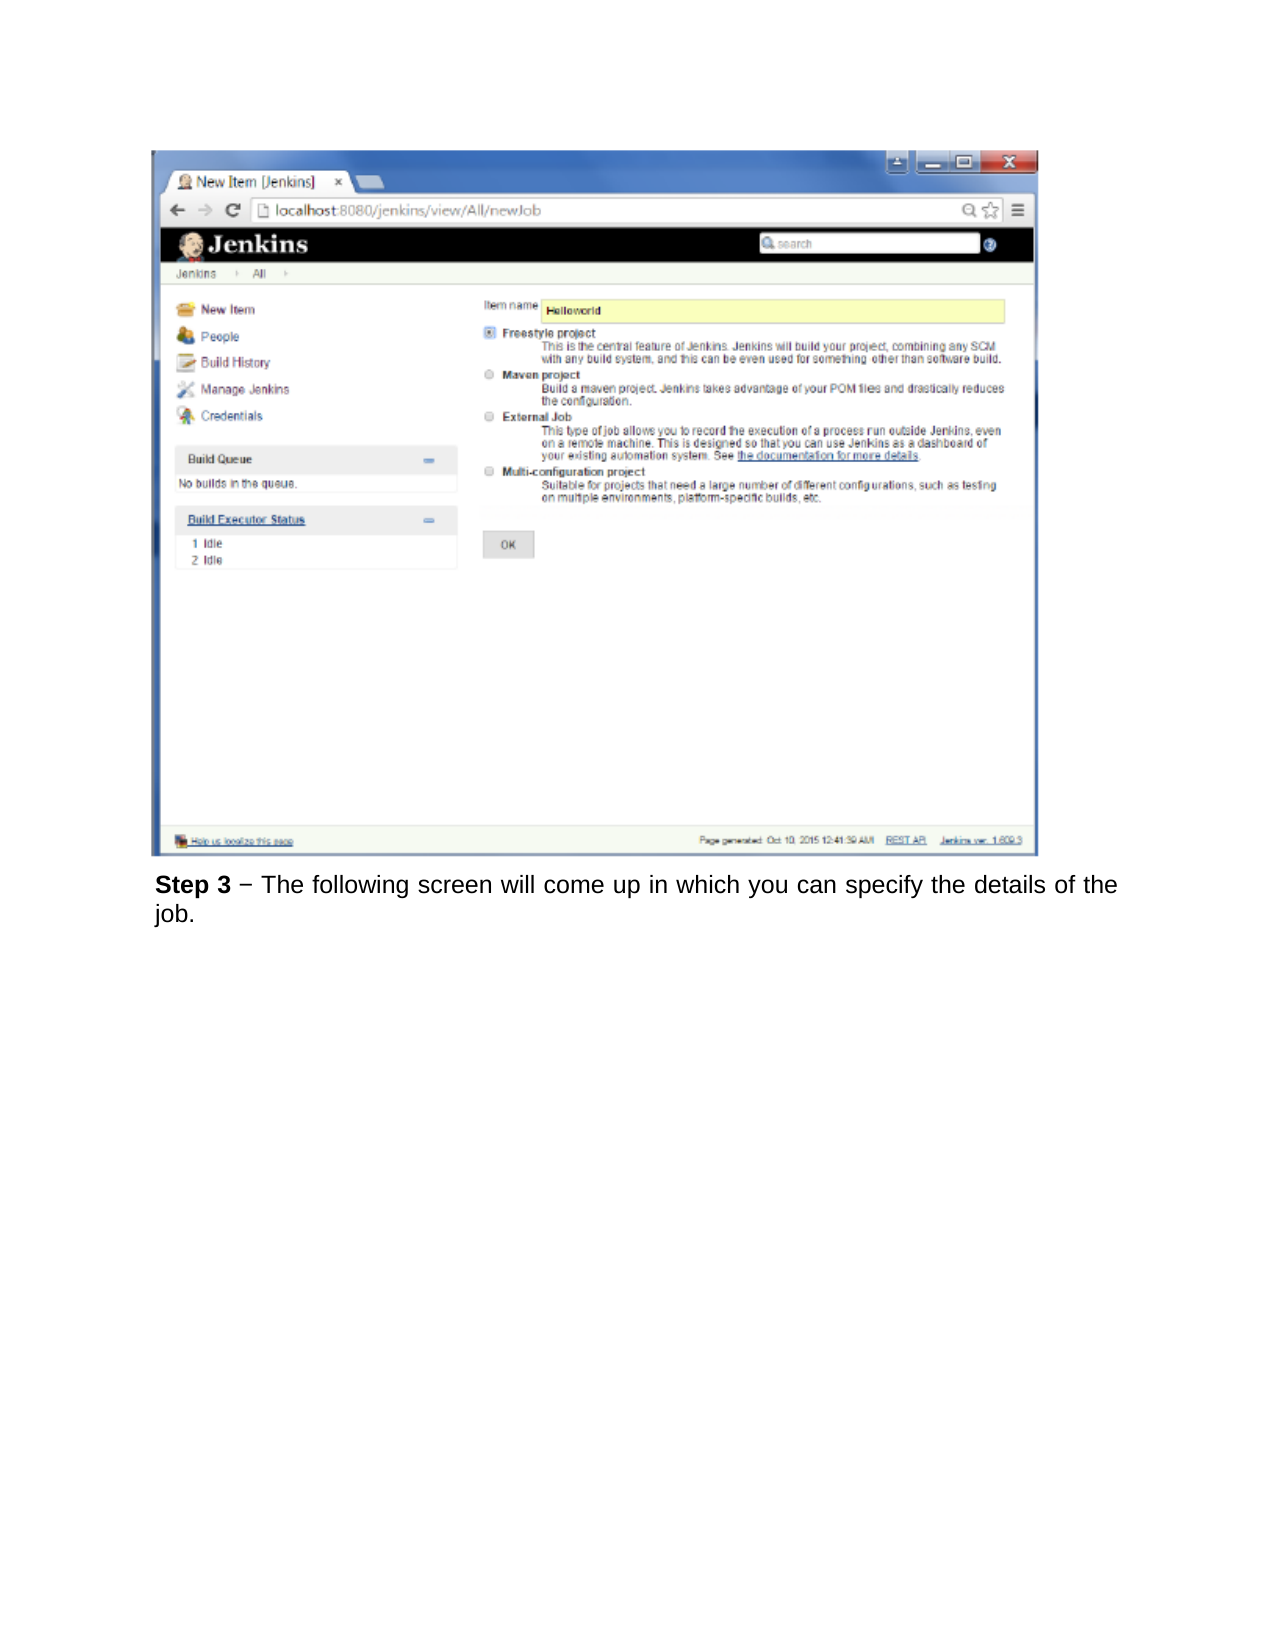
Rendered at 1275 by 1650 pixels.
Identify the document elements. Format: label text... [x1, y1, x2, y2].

picture [150, 150, 1039, 858]
text Step 3 − The following screen will come up in which you can specify the details of the job. [155, 870, 1120, 928]
